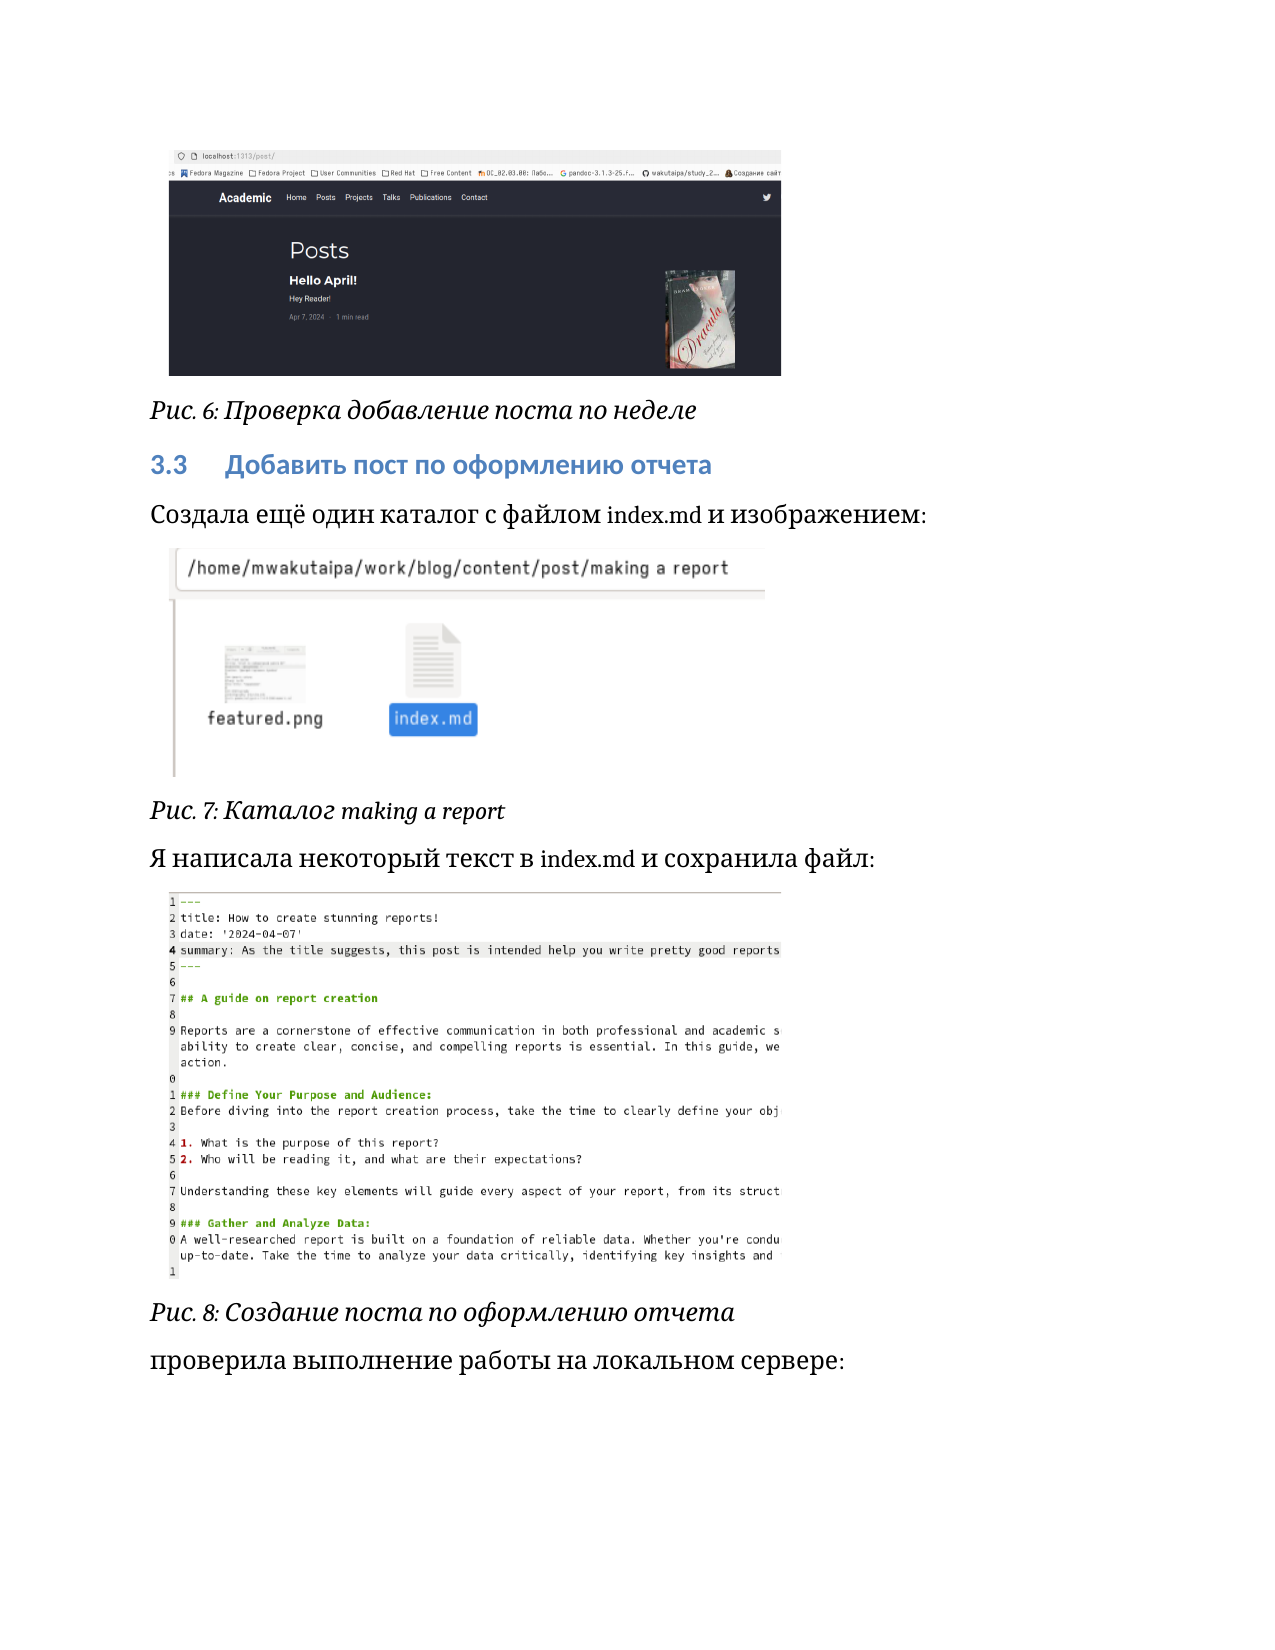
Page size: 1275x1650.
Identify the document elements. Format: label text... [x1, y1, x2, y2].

text Я написала некоторый текст в index.md и сохранила файл: [150, 844, 1125, 873]
text Создала ещё один каталог с файлом index.md и изображением: [150, 501, 1125, 529]
text Рис. 6: Проверка добавление поста по неделе [150, 397, 1125, 425]
text Рис. 8: Создание поста по оформлению отчета [150, 1299, 1125, 1328]
picture [168, 150, 782, 376]
picture [168, 548, 765, 777]
subtitle 3.3 Добавить пост по оформлению отчета [150, 446, 1125, 482]
text Рис. 7: Каталог making a report [150, 797, 1125, 826]
text проверила выполнение работы на локальном сервере: [150, 1347, 1125, 1376]
picture [168, 892, 782, 1279]
